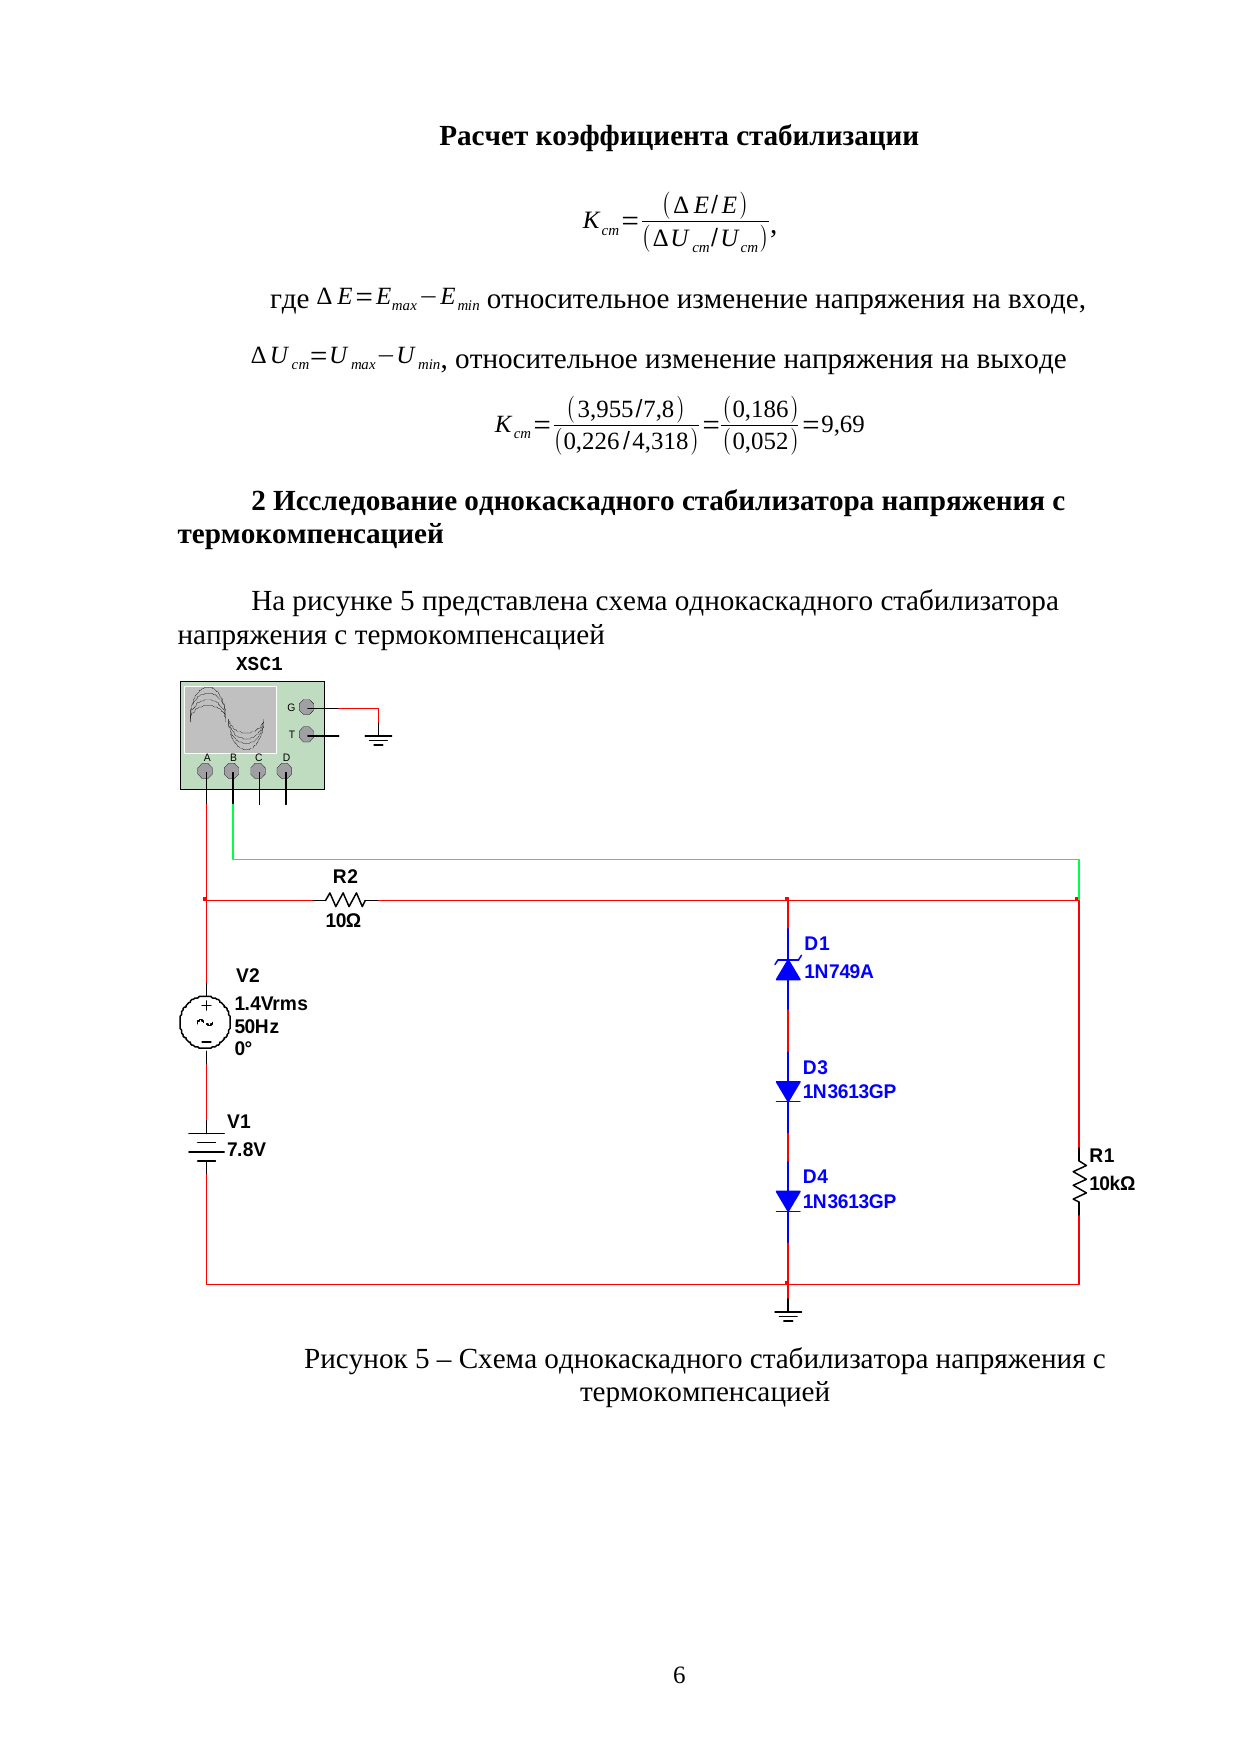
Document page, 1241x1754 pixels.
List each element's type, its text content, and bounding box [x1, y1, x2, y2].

text , относительное изменение напряжения на выходе [177, 341, 1181, 374]
text 2 Исследование однокаскадного стабилизатора напряжения c термокомпенсацией [177, 483, 1181, 550]
text где относительное изменение напряжения на входе, [177, 281, 1181, 315]
text На рисунке 5 представлена схема однокаскадного стабилизатора напряжения c термокомпенсацией [177, 583, 1181, 1341]
text Рисунок 5 – Схема однокаскадного стабилизатора напряжения c термокомпенсацией [229, 1341, 1181, 1408]
text , [177, 190, 1181, 256]
text Расчет коэффициента стабилизации [177, 118, 1181, 152]
